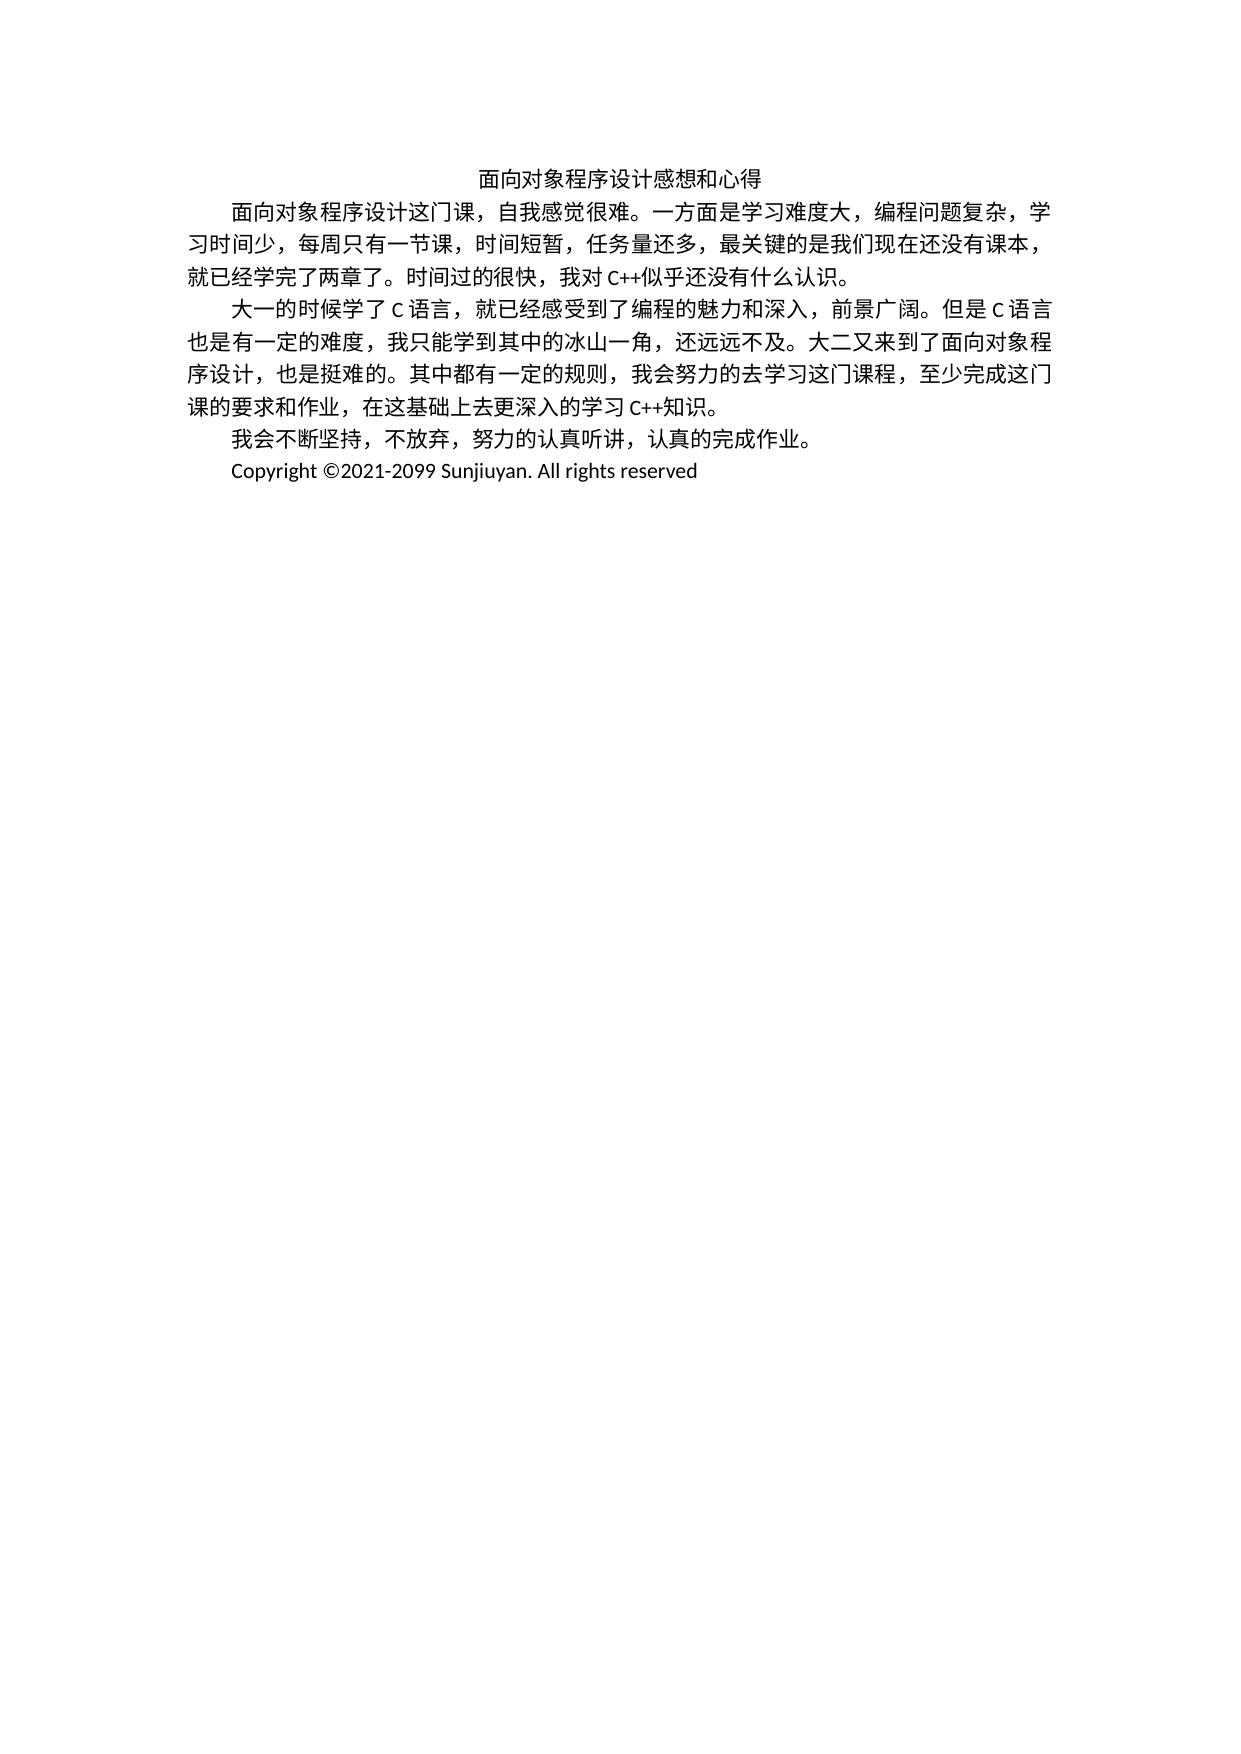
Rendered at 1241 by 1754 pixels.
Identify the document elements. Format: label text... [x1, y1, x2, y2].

text Copyright ©2021-2099 Sunjiuyan. All rights reserved [187, 454, 1053, 487]
text 大一的时候学了C语言，就已经感受到了编程的魅力和深入，前景广阔。但是C语言也是有一定的难度，我只能学到其中的冰山一角，还远远不及。大二又来到了面向对象程序设计，也是挺难的。其中都有一定的规则，我会努力的去学习这门课程，至少完成这门课的要求和作业，在这基础上去更深入的学习C++知识。 [187, 292, 1053, 422]
text 我会不断坚持，不放弃，努力的认真听讲，认真的完成作业。 [187, 422, 1053, 454]
text 面向对象程序设计感想和心得 [187, 162, 1053, 194]
text 面向对象程序设计这门课，自我感觉很难。一方面是学习难度大，编程问题复杂，学习时间少，每周只有一节课，时间短暂，任务量还多，最关键的是我们现在还没有课本，就已经学完了两章了。时间过的很快，我对C++似乎还没有什么认识。 [187, 194, 1053, 292]
